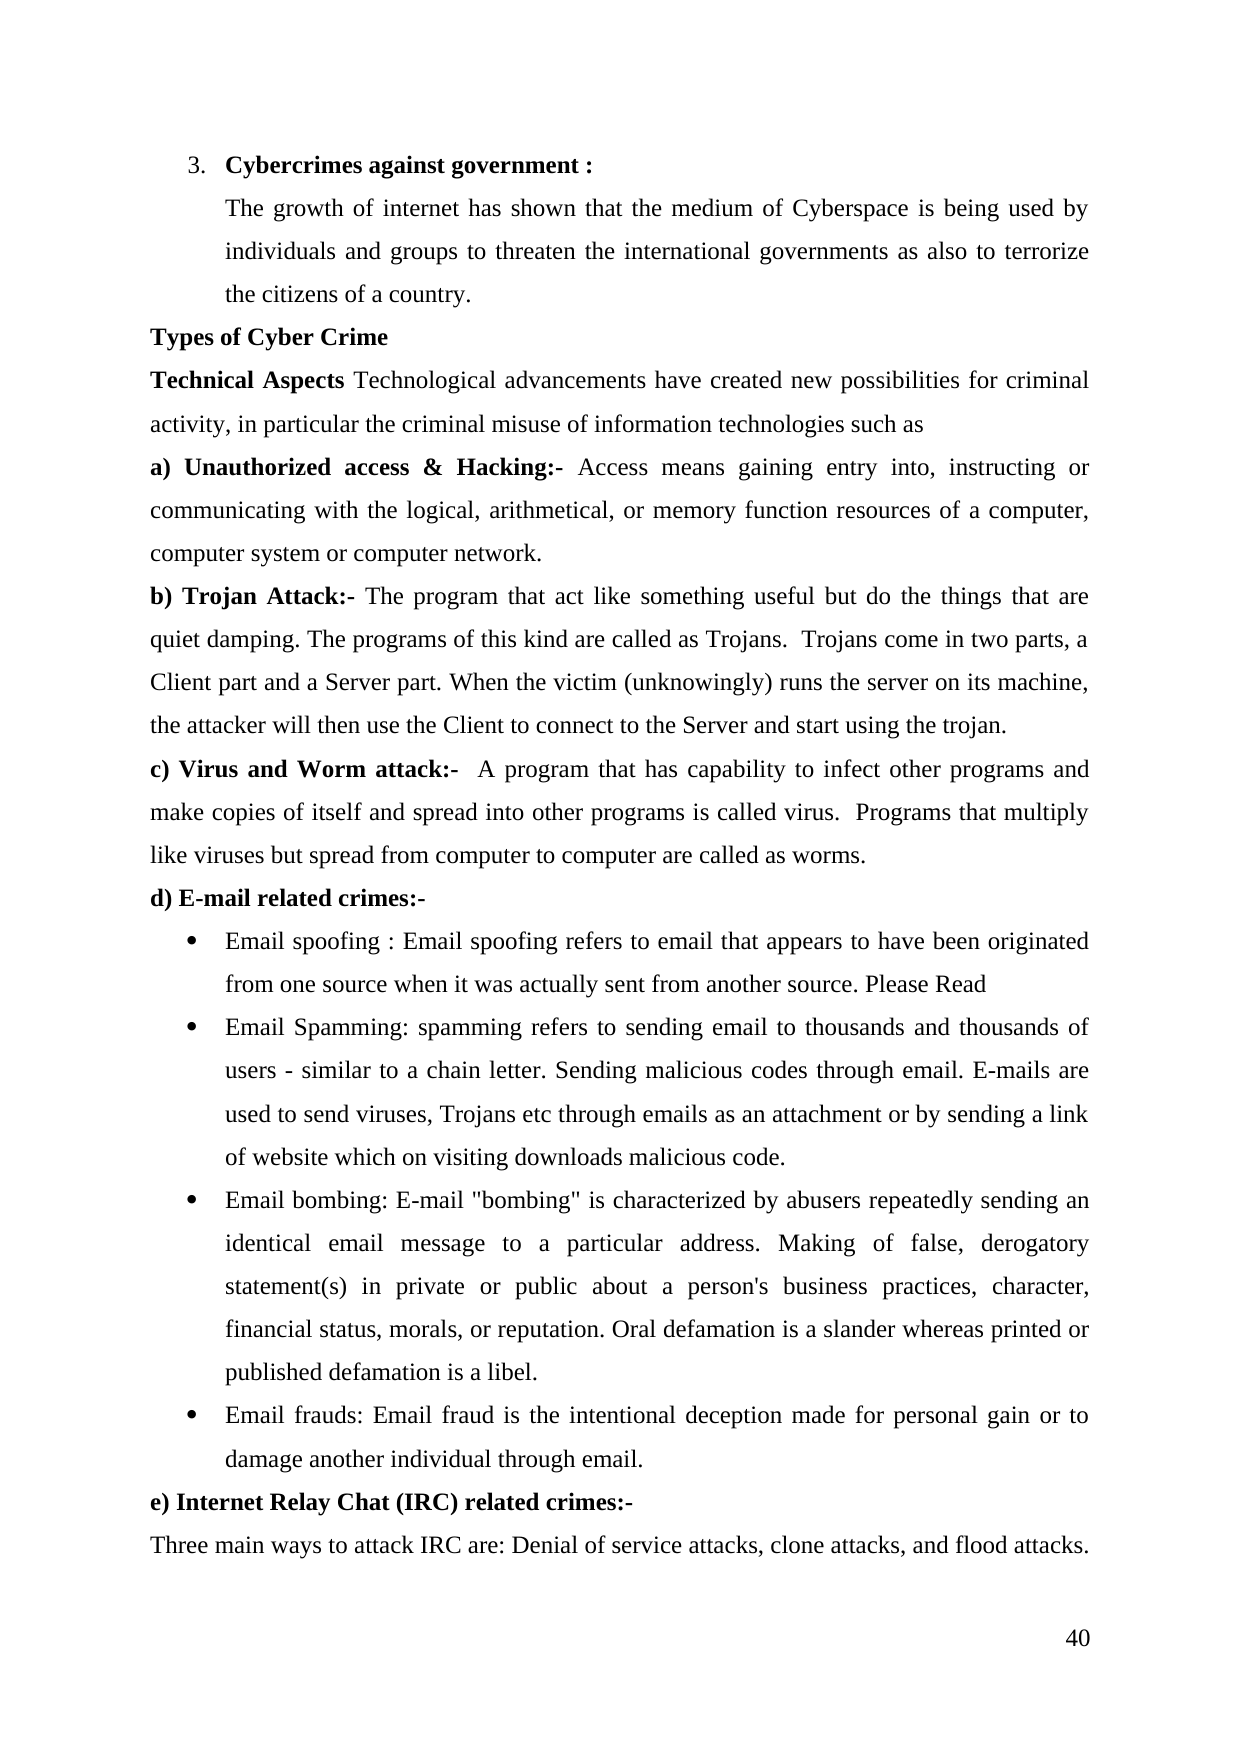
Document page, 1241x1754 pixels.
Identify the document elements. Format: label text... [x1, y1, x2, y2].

list Email frauds: Email fraud is the intentional deception made for personal gain or to damage another individual through email. [187, 1401, 1090, 1472]
text The growth of internet has shown that the medium of Cyberspace is being used by individuals and groups to threaten the international governments as also to terrorize the citizens of a country. [225, 193, 1090, 308]
text a) Unauthorized access & Hacking:- Access means gaining entry into, instructing or communicating with the logical, arithmetical, or memory function resources of a computer, computer system or computer network. [150, 452, 1090, 567]
text d) E-mail related crimes:- [150, 883, 1090, 912]
list Email spoofing : Email spoofing refers to email that appears to have been originated from one source when it was actually sent from another source. Please Read [187, 926, 1090, 998]
text b) Trojan Attack:- The program that act like something useful but do the things that are quiet damping. The programs of this kind are called as Trojans. Trojans come in two parts, a Client part and a Server part. When the victim (unknowingly) runs the server on its machine, the attacker will then use the Client to connect to the Server and start using the trojan. [150, 581, 1090, 739]
list Cybercrimes against government : [187, 150, 1090, 179]
text Types of Cyber Crime [150, 322, 1090, 351]
text Technical Aspects Technological advancements have created new possibilities for criminal activity, in particular the criminal misuse of information technologies such as [150, 366, 1090, 437]
text e) Internet Relay Chat (IRC) related crimes:- [150, 1487, 1090, 1516]
list Email bombing: E-mail "bombing" is characterized by abusers repeatedly sending an identical email message to a particular address. Making of false, derogatory statement(s) in private or public about a person's business practices, character, financial status, morals, or reputation. Oral defamation is a slander whereas printed or published defamation is a libel. [187, 1185, 1090, 1386]
list Email Spamming: spamming refers to sending email to thousands and thousands of users - similar to a chain letter. Sending malicious codes through email. E-mails are used to send viruses, Trojans etc through emails as an attachment or by sending a link of website which on visiting downloads malicious code. [187, 1012, 1090, 1171]
text Three main ways to attack IRC are: Denial of service attacks, clone attacks, and flood attacks. [150, 1530, 1090, 1559]
text c) Virus and Worm attack:- A program that has capability to infect other programs and make copies of itself and spread into other programs is called virus. Programs that multiply like viruses but spread from computer to computer are called as worms. [150, 754, 1090, 869]
